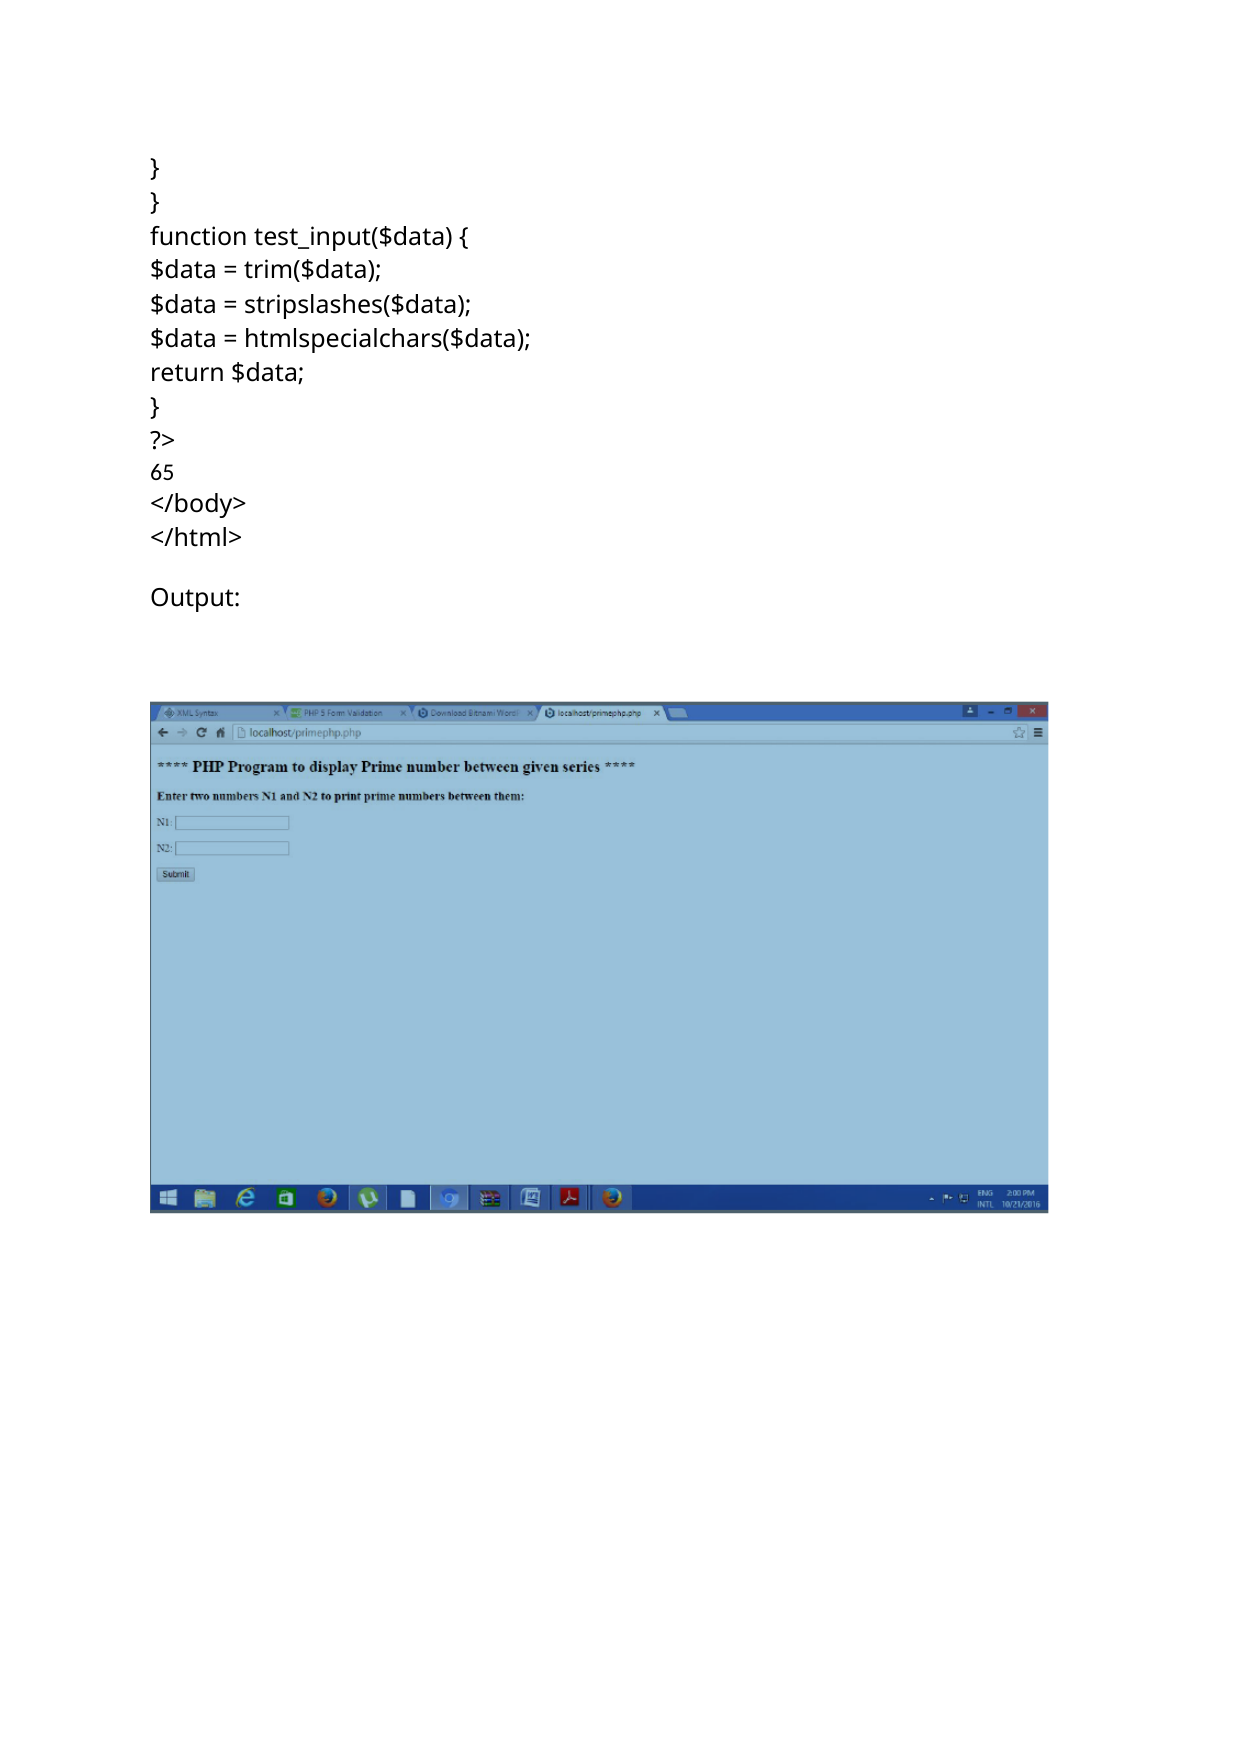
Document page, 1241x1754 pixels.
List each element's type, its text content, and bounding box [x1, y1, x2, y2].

text $data = trim($data); [150, 252, 1090, 286]
text </body> [150, 486, 1090, 520]
text ?> [150, 422, 1090, 457]
text 65 [150, 457, 1090, 486]
text $data = htmlspecialchars($data); [150, 320, 1090, 354]
text $data = stripslashes($data); [150, 286, 1090, 320]
picture [150, 700, 1049, 1215]
text } [150, 184, 1090, 218]
text Output: [150, 580, 1090, 614]
text return $data; [150, 354, 1090, 388]
text } [150, 388, 1090, 422]
text </html> [150, 520, 1090, 554]
text function test_input($data) { [150, 218, 1090, 252]
text } [150, 150, 1090, 184]
